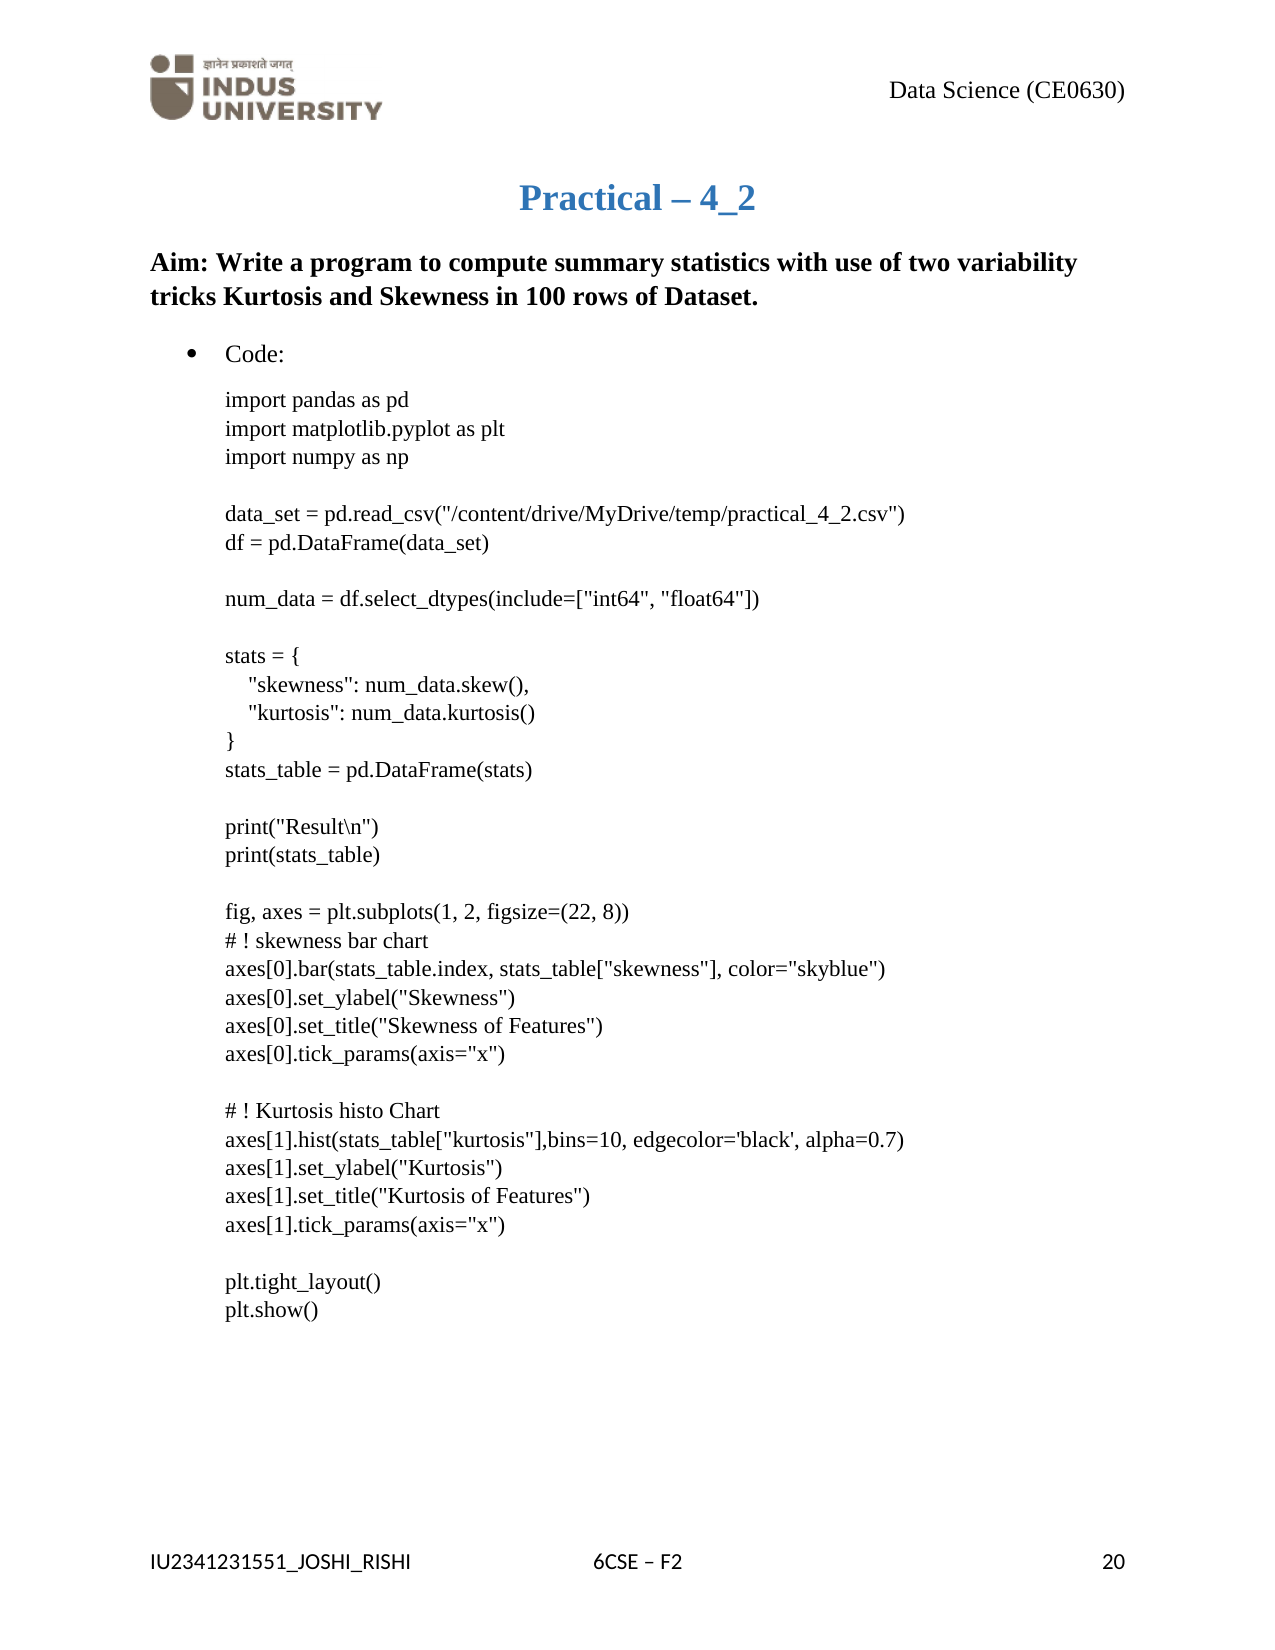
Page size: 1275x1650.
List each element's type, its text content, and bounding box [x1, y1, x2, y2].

text axes[1].set_title("Kurtosis of Features") [225, 1183, 1125, 1209]
text import pandas as pd [225, 386, 1125, 413]
text axes[0].tick_params(axis="x") [225, 1040, 1125, 1067]
text } [225, 728, 1125, 754]
text axes[0].set_title("Skewness of Features") [225, 1012, 1125, 1038]
text # ! Kurtosis histo Chart [225, 1097, 1125, 1124]
text plt.tight_layout() [225, 1268, 1125, 1294]
subtitle Practical – 4_2 [150, 175, 1125, 218]
text num_data = df.select_dtypes(include=["int64", "float64"]) [225, 585, 1125, 612]
picture [150, 54, 383, 120]
text axes[1].set_ylabel("Kurtosis") [225, 1154, 1125, 1181]
text "kurtosis": num_data.kurtosis() [225, 699, 1125, 726]
text print("Result\n") [225, 813, 1125, 839]
text plt.show() [225, 1296, 1125, 1323]
text stats_table = pd.DataFrame(stats) [225, 756, 1125, 782]
text import matplotlib.pyplot as plt [225, 415, 1125, 441]
text import numpy as np [225, 443, 1125, 469]
text axes[0].bar(stats_table.index, stats_table["skewness"], color="skyblue") [225, 955, 1125, 981]
text df = pd.DataFrame(data_set) [225, 528, 1125, 555]
text stats = { [225, 642, 1125, 669]
text Aim: Write a program to compute summary statistics with use of two variability tricks Kurtosis and Skewness in 100 rows of Dataset. [150, 247, 1125, 311]
text axes[1].tick_params(axis="x") [225, 1211, 1125, 1237]
text data_set = pd.read_csv("/content/drive/MyDrive/temp/practical_4_2.csv") [225, 500, 1125, 526]
text print(stats_table) [225, 841, 1125, 868]
text axes[0].set_ylabel("Skewness") [225, 983, 1125, 1010]
text "skewness": num_data.skew(), [225, 671, 1125, 697]
text fig, axes = plt.subplots(1, 2, figsize=(22, 8)) [225, 898, 1125, 924]
text # ! skewness bar chart [225, 927, 1125, 953]
text axes[1].hist(stats_table["kurtosis"],bins=10, edgecolor='black', alpha=0.7) [225, 1126, 1125, 1152]
list Code: [187, 339, 1125, 367]
